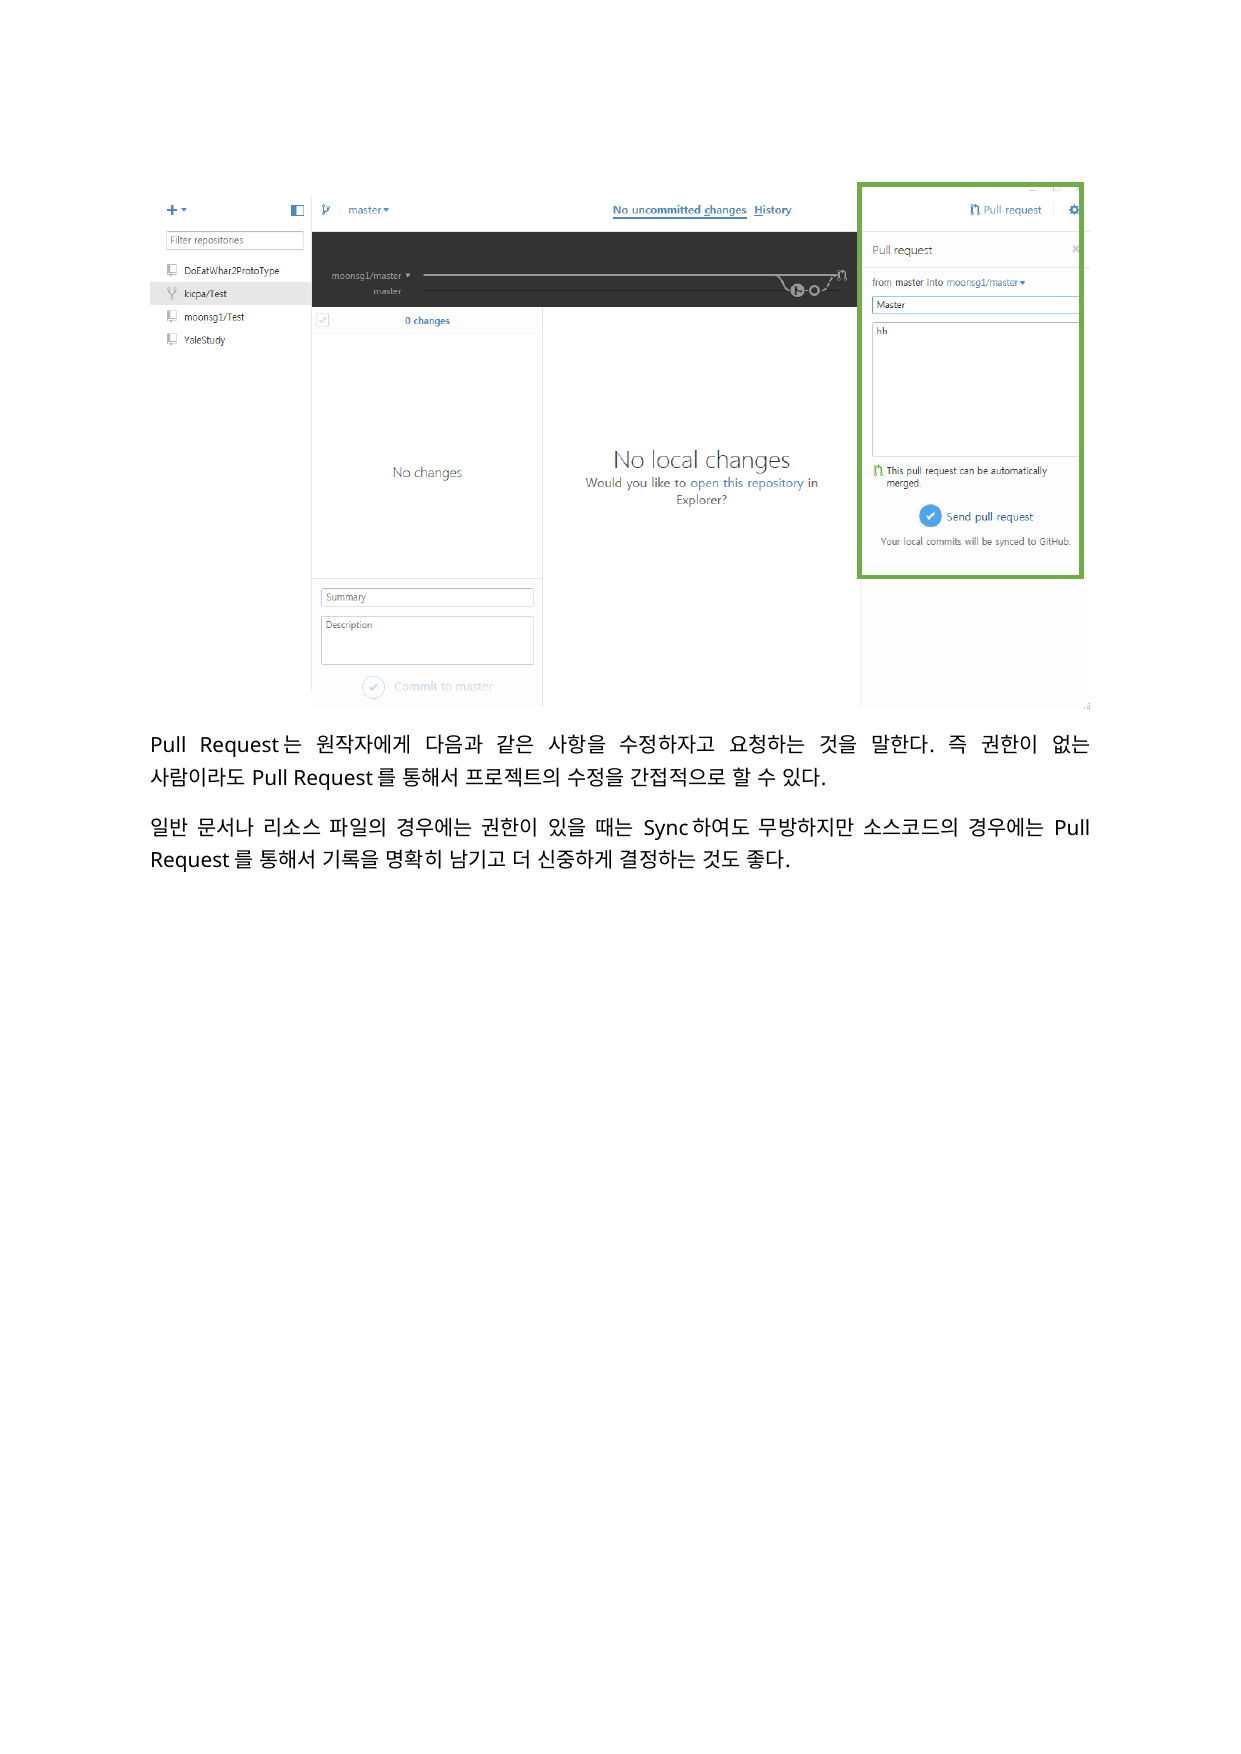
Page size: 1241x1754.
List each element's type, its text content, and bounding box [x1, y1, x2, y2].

picture [150, 177, 1091, 710]
text Pull Request는 원작자에게 다음과 같은 사항을 수정하자고 요청하는 것을 말한다. 즉 권한이 없는 사람이라도 Pull Request를 통해서 프로젝트의 수정을 간접적으로 할 수 있다. [150, 729, 1090, 792]
text 일반 문서나 리소스 파일의 경우에는 권한이 있을 때는 Sync하여도 무방하지만 소스코드의 경우에는 Pull Request를 통해서 기록을 명확히 남기고 더 신중하게 결정하는 것도 좋다. [150, 811, 1090, 874]
